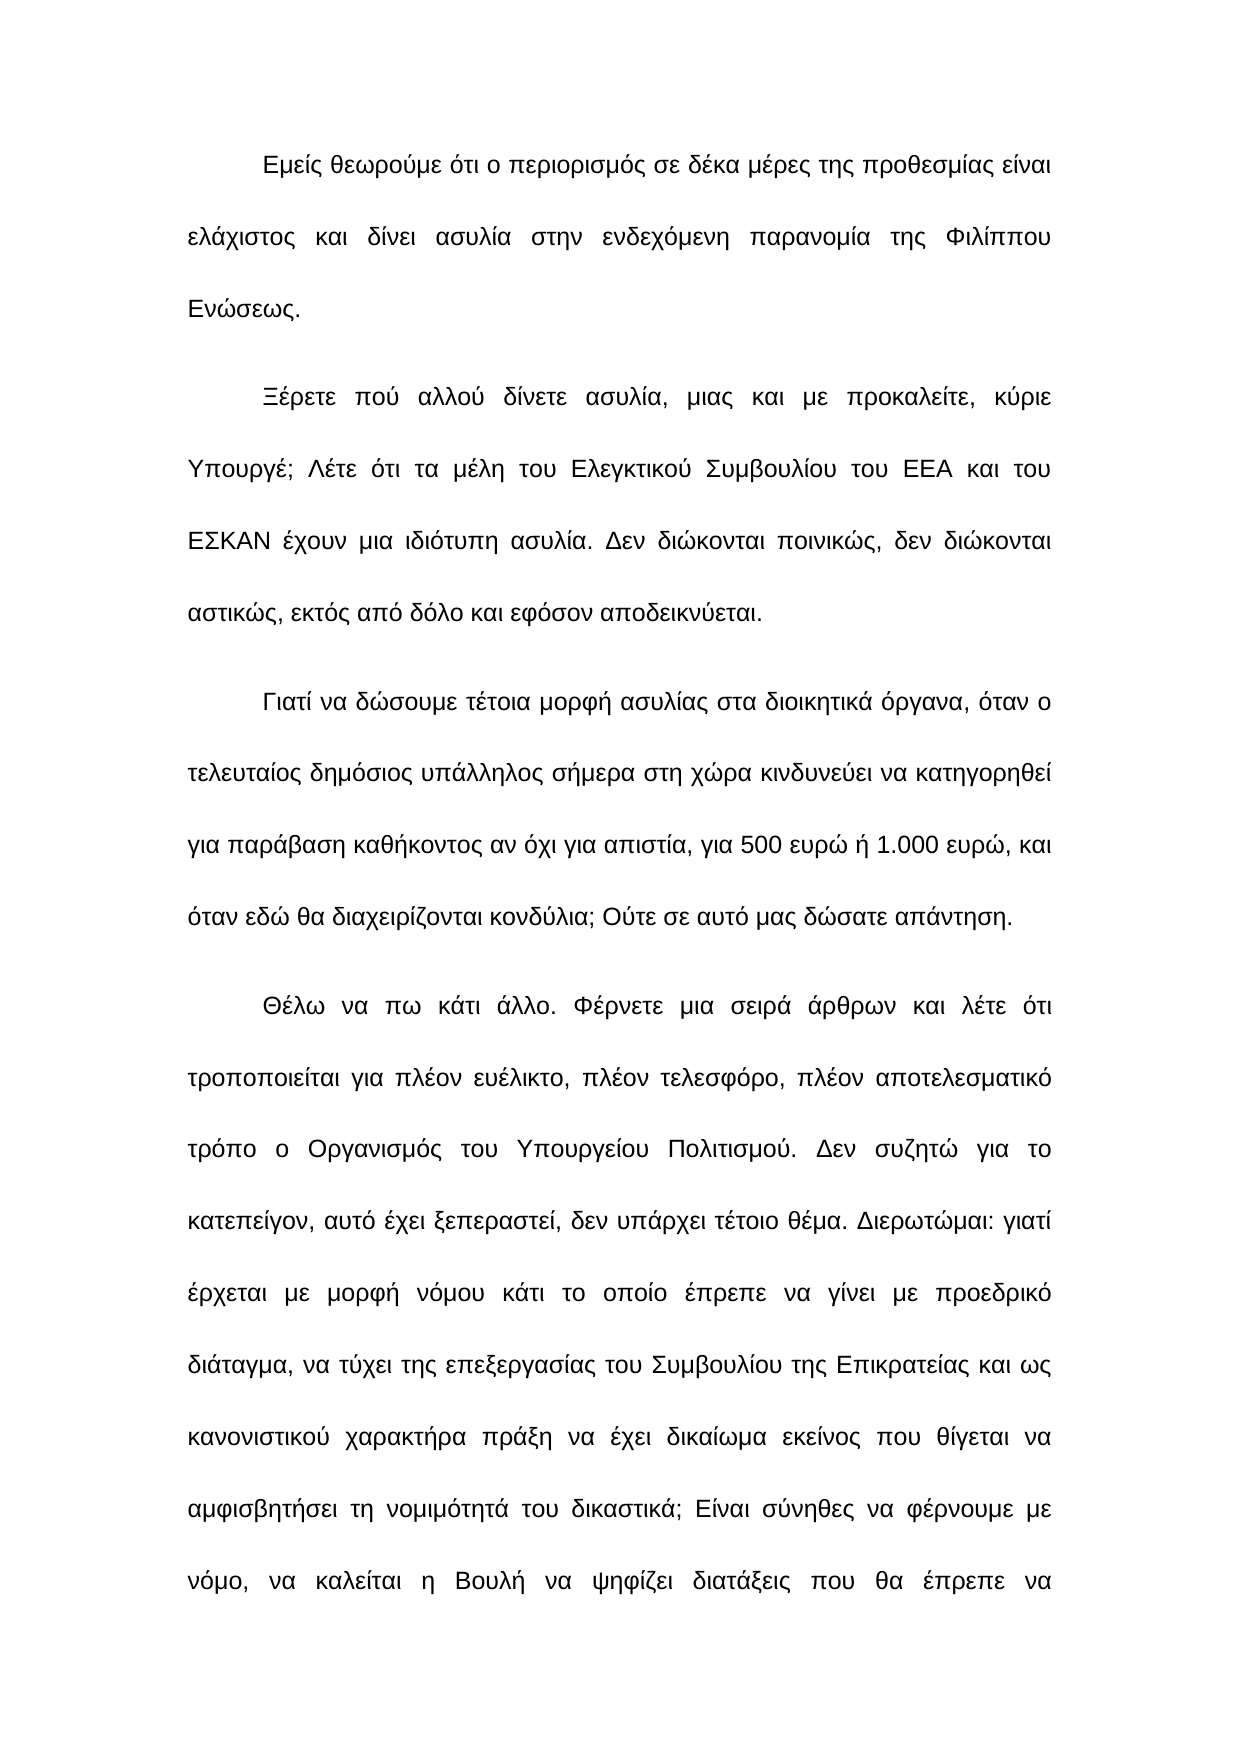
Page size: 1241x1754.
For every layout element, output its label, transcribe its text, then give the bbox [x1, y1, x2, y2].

text Γιατί να δώσουμε τέτοια μορφή ασυλίας στα διοικητικά όργανα, όταν ο τελευταίος δημόσιος υπάλληλος σήμερα στη χώρα κινδυνεύει να κατηγορηθεί για παράβαση καθήκοντος αν όχι για απιστία, για 500 ευρώ ή 1.000 ευρώ, και όταν εδώ θα διαχειρίζονται κονδύλια; Ούτε σε αυτό μας δώσατε απάντηση. [187, 686, 1053, 931]
text Ξέρετε πού αλλού δίνετε ασυλία, μιας και με προκαλείτε, κύριε Υπουργέ; Λέτε ότι τα μέλη του Ελεγκτικού Συμβουλίου του ΕΕΑ και του ΕΣΚΑΝ έχουν μια ιδιότυπη ασυλία. Δεν διώκονται ποινικώς, δεν διώκονται αστικώς, εκτός από δόλο και εφόσον αποδεικνύεται. [187, 382, 1053, 627]
text Εμείς θεωρούμε ότι ο περιορισμός σε δέκα μέρες της προθεσμίας είναι ελάχιστος και δίνει ασυλία στην ενδεχόμενη παρανομία της Φιλίππου Ενώσεως. [187, 150, 1053, 322]
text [187, 991, 1053, 1594]
